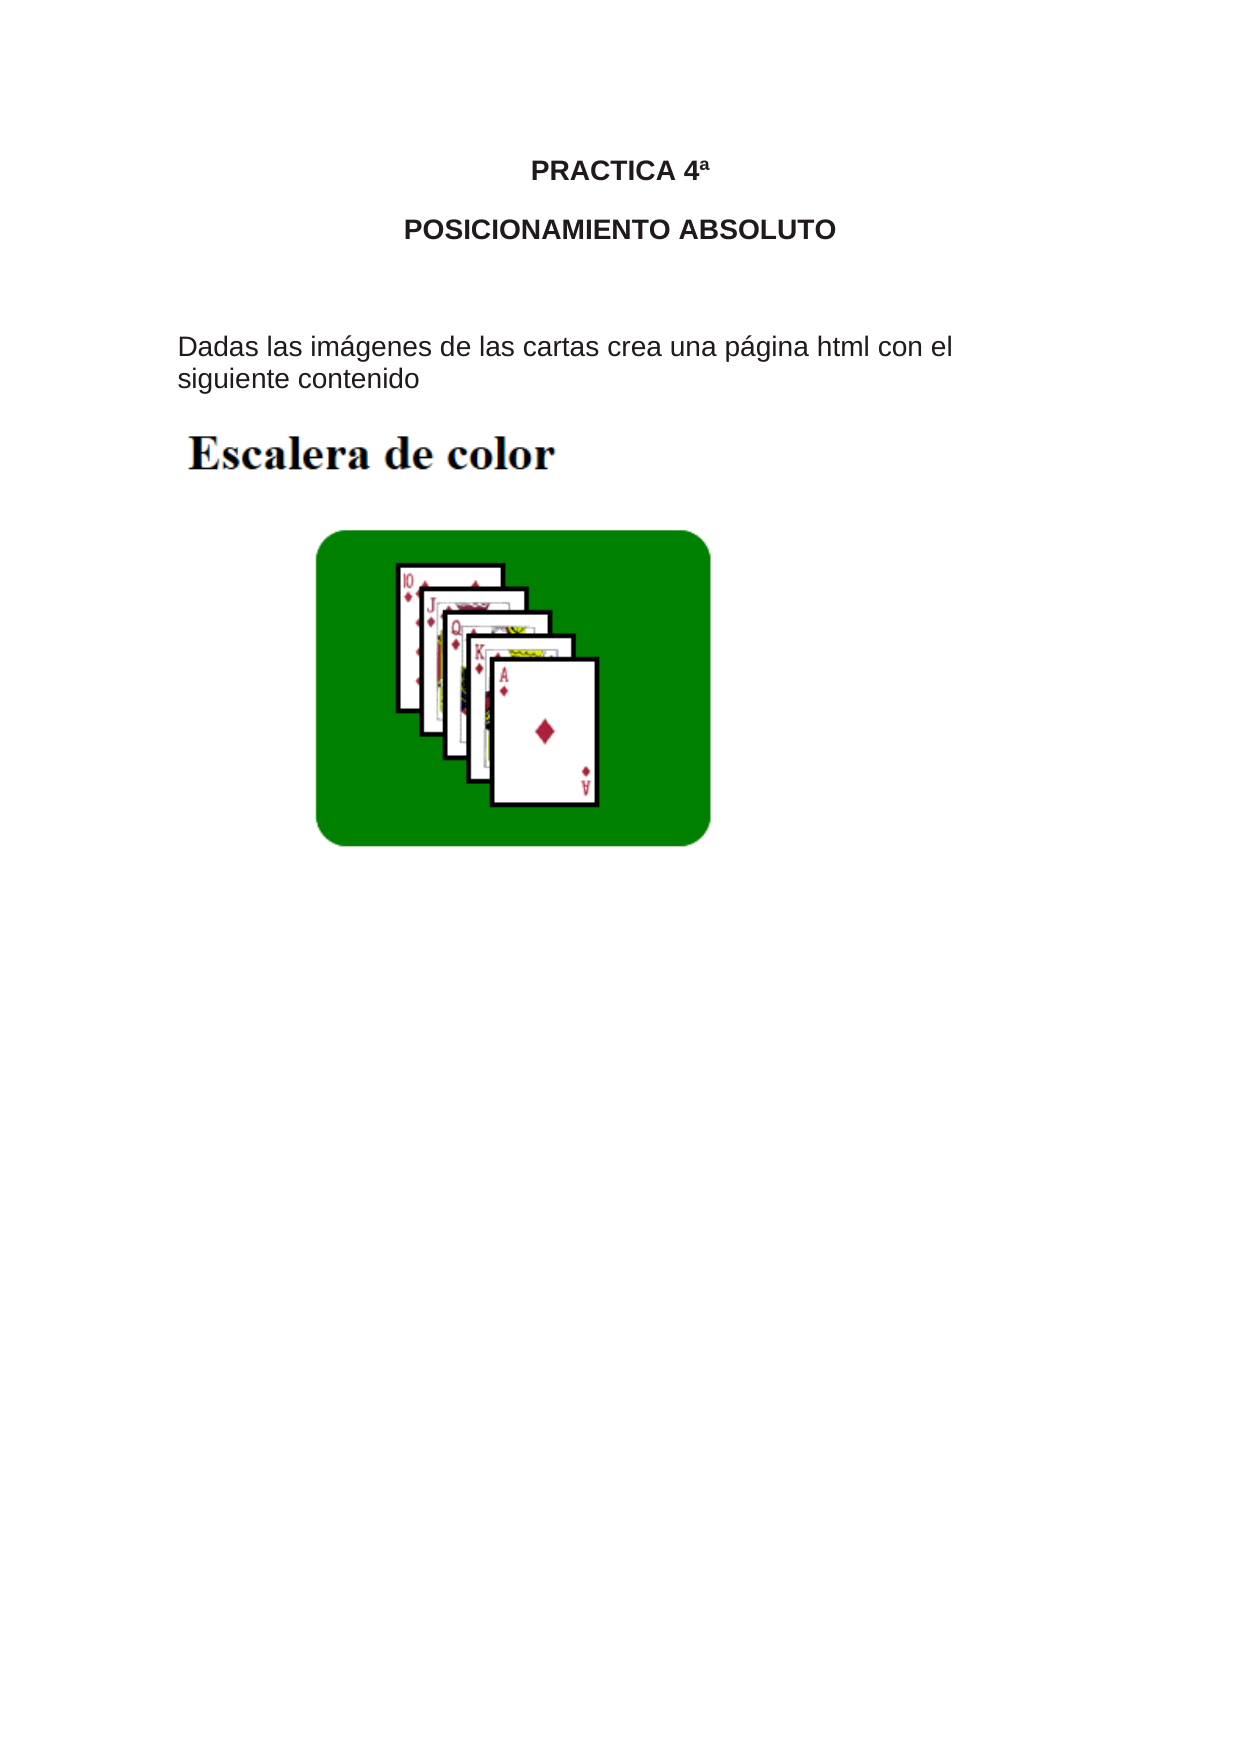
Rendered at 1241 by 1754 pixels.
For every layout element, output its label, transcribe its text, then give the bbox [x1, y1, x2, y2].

text POSICIONAMIENTO ABSOLUTO [177, 213, 1063, 245]
text PRACTICA 4ª [177, 154, 1063, 187]
picture [177, 421, 753, 859]
text Dadas las imágenes de las cartas crea una página html con el siguiente contenido [177, 330, 1063, 395]
